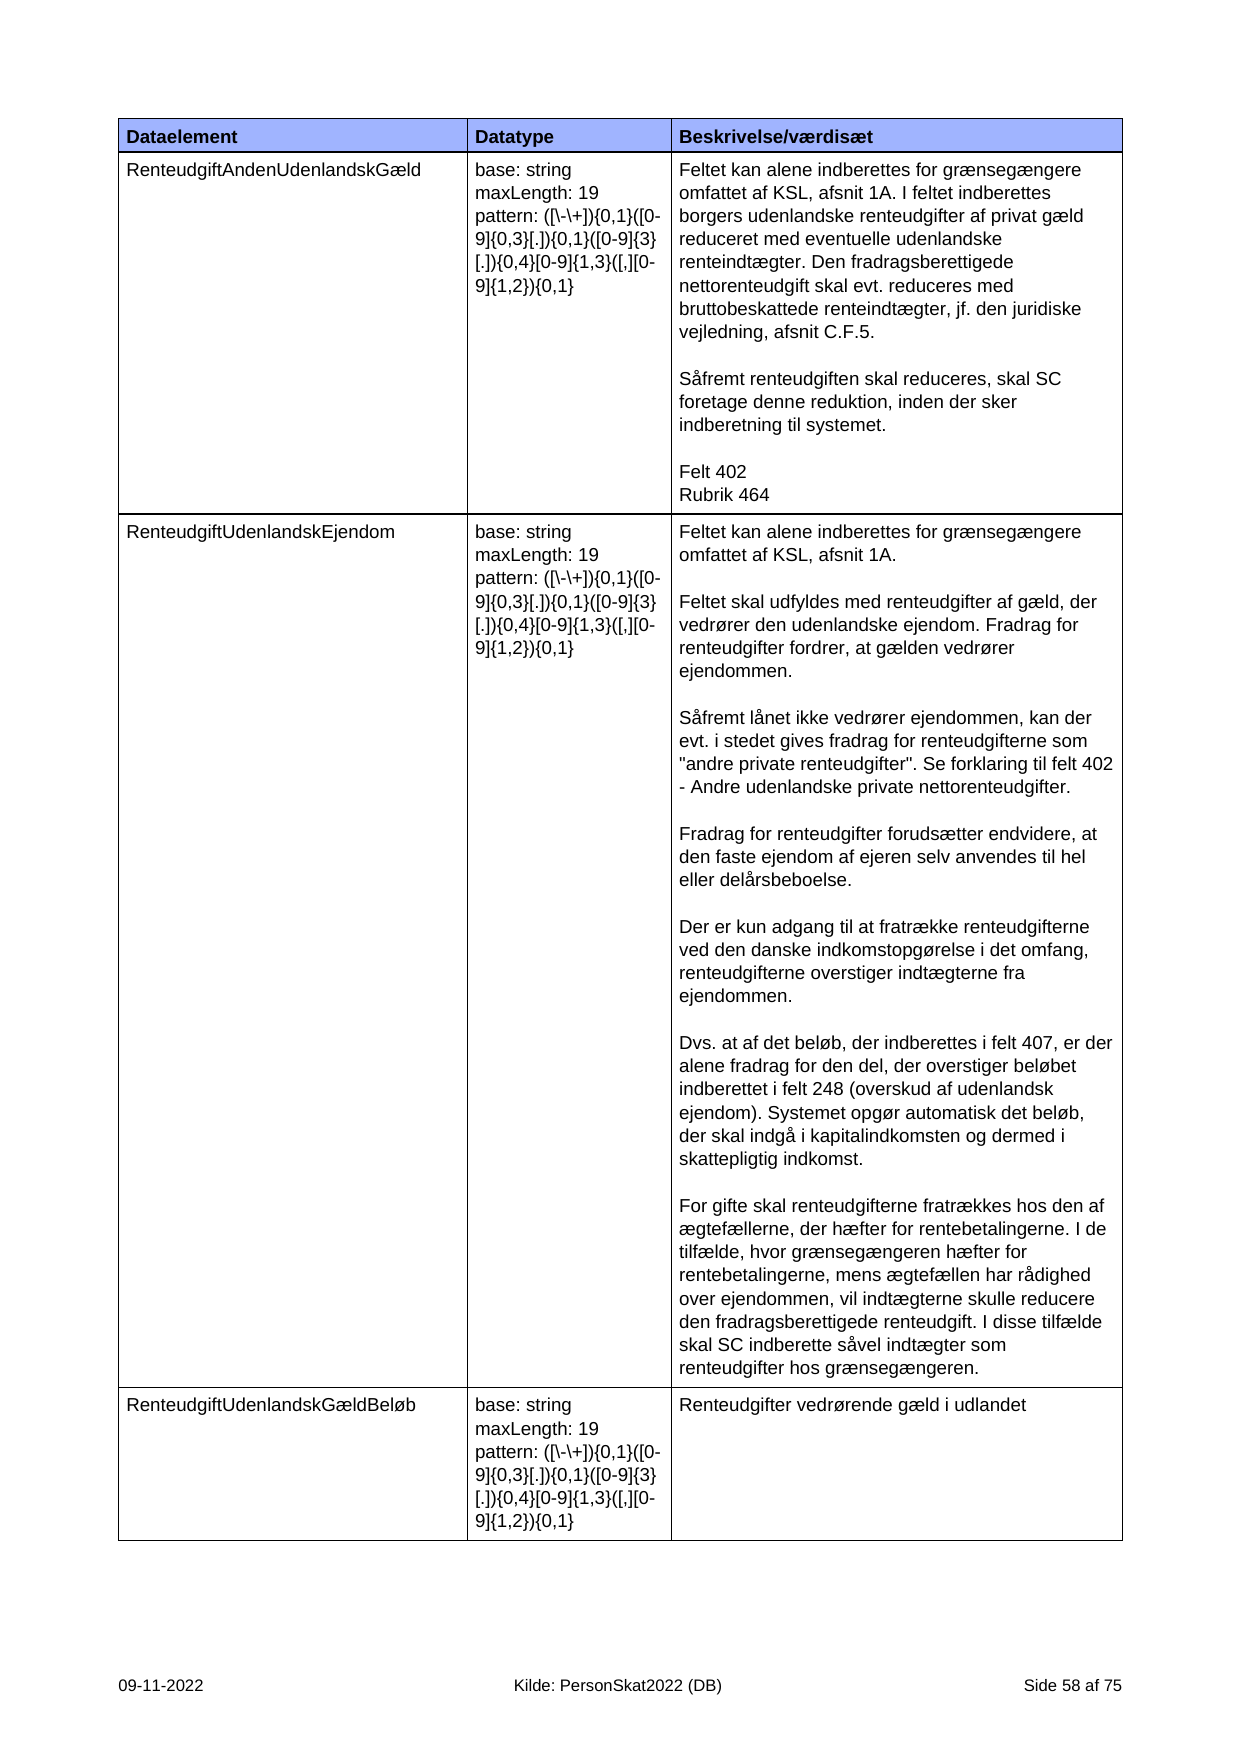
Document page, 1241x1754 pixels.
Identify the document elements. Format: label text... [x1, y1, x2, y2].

table_cell base: string maxLength: 19 pattern: ([\-\+]){0,1}([0-9]{0,3}[.]){0,1}([0-9]{3}[.]){0,4}[0-9]{1,3}([,][0-9]{1,2}){0,1} [468, 153, 671, 513]
table_cell base: string maxLength: 19 pattern: ([\-\+]){0,1}([0-9]{0,3}[.]){0,1}([0-9]{3}[.]){0,4}[0-9]{1,3}([,][0-9]{1,2}){0,1} [468, 1388, 671, 1540]
table_header Beskrivelse/værdisæt [672, 119, 1122, 151]
table_cell Feltet kan alene indberettes for grænsegængere omfattet af KSL, afsnit 1A. I feltet indberettes borgers udenlandske renteudgifter af privat gæld reduceret med eventuelle udenlandske renteindtægter. Den fradragsberettigede nettorenteudgift skal evt. reduceres med bruttobeskattede renteindtægter, jf. den juridiske vejledning, afsnit C.F.5. Såfremt renteudgiften skal reduceres, skal SC foretage denne reduktion, inden der sker indberetning til systemet. Felt 402 Rubrik 464 [672, 153, 1122, 513]
table_cell RenteudgiftUdenlandskEjendom [119, 515, 467, 1387]
table_cell base: string maxLength: 19 pattern: ([\-\+]){0,1}([0-9]{0,3}[.]){0,1}([0-9]{3}[.]){0,4}[0-9]{1,3}([,][0-9]{1,2}){0,1} [468, 515, 671, 1387]
table_cell RenteudgiftUdenlandskGældBeløb [119, 1388, 467, 1540]
table_cell Renteudgifter vedrørende gæld i udlandet [672, 1388, 1122, 1540]
table_header Datatype [468, 119, 671, 151]
table_cell RenteudgiftAndenUdenlandskGæld [119, 153, 467, 513]
table_header Dataelement [119, 119, 467, 151]
table_cell Feltet kan alene indberettes for grænsegængere omfattet af KSL, afsnit 1A. Feltet skal udfyldes med renteudgifter af gæld, der vedrører den udenlandske ejendom. Fradrag for renteudgifter fordrer, at gælden vedrører ejendommen. Såfremt lånet ikke vedrører ejendommen, kan der evt. i stedet gives fradrag for renteudgifterne som "andre private renteudgifter". Se forklaring til felt 402 - Andre udenlandske private nettorenteudgifter. Fradrag for renteudgifter forudsætter endvidere, at den faste ejendom af ejeren selv anvendes til hel eller delårsbeboelse. Der er kun adgang til at fratrække renteudgifterne ved den danske indkomstopgørelse i det omfang, renteudgifterne overstiger indtægterne fra ejendommen. Dvs. at af det beløb, der indberettes i felt 407, er der alene fradrag for den del, der overstiger beløbet indberettet i felt 248 (overskud af udenlandsk ejendom). Systemet opgør automatisk det beløb, der skal indgå i kapitalindkomsten og dermed i skattepligtig indkomst. For gifte skal renteudgifterne fratrækkes hos den af ægtefællerne, der hæfter for rentebetalingerne. I de tilfælde, hvor grænsegængeren hæfter for rentebetalingerne, mens ægtefællen har rådighed over ejendommen, vil indtægterne skulle reducere den fradragsberettigede renteudgift. I disse tilfælde skal SC indberette såvel indtægter som renteudgifter hos grænsegængeren. [672, 515, 1122, 1387]
